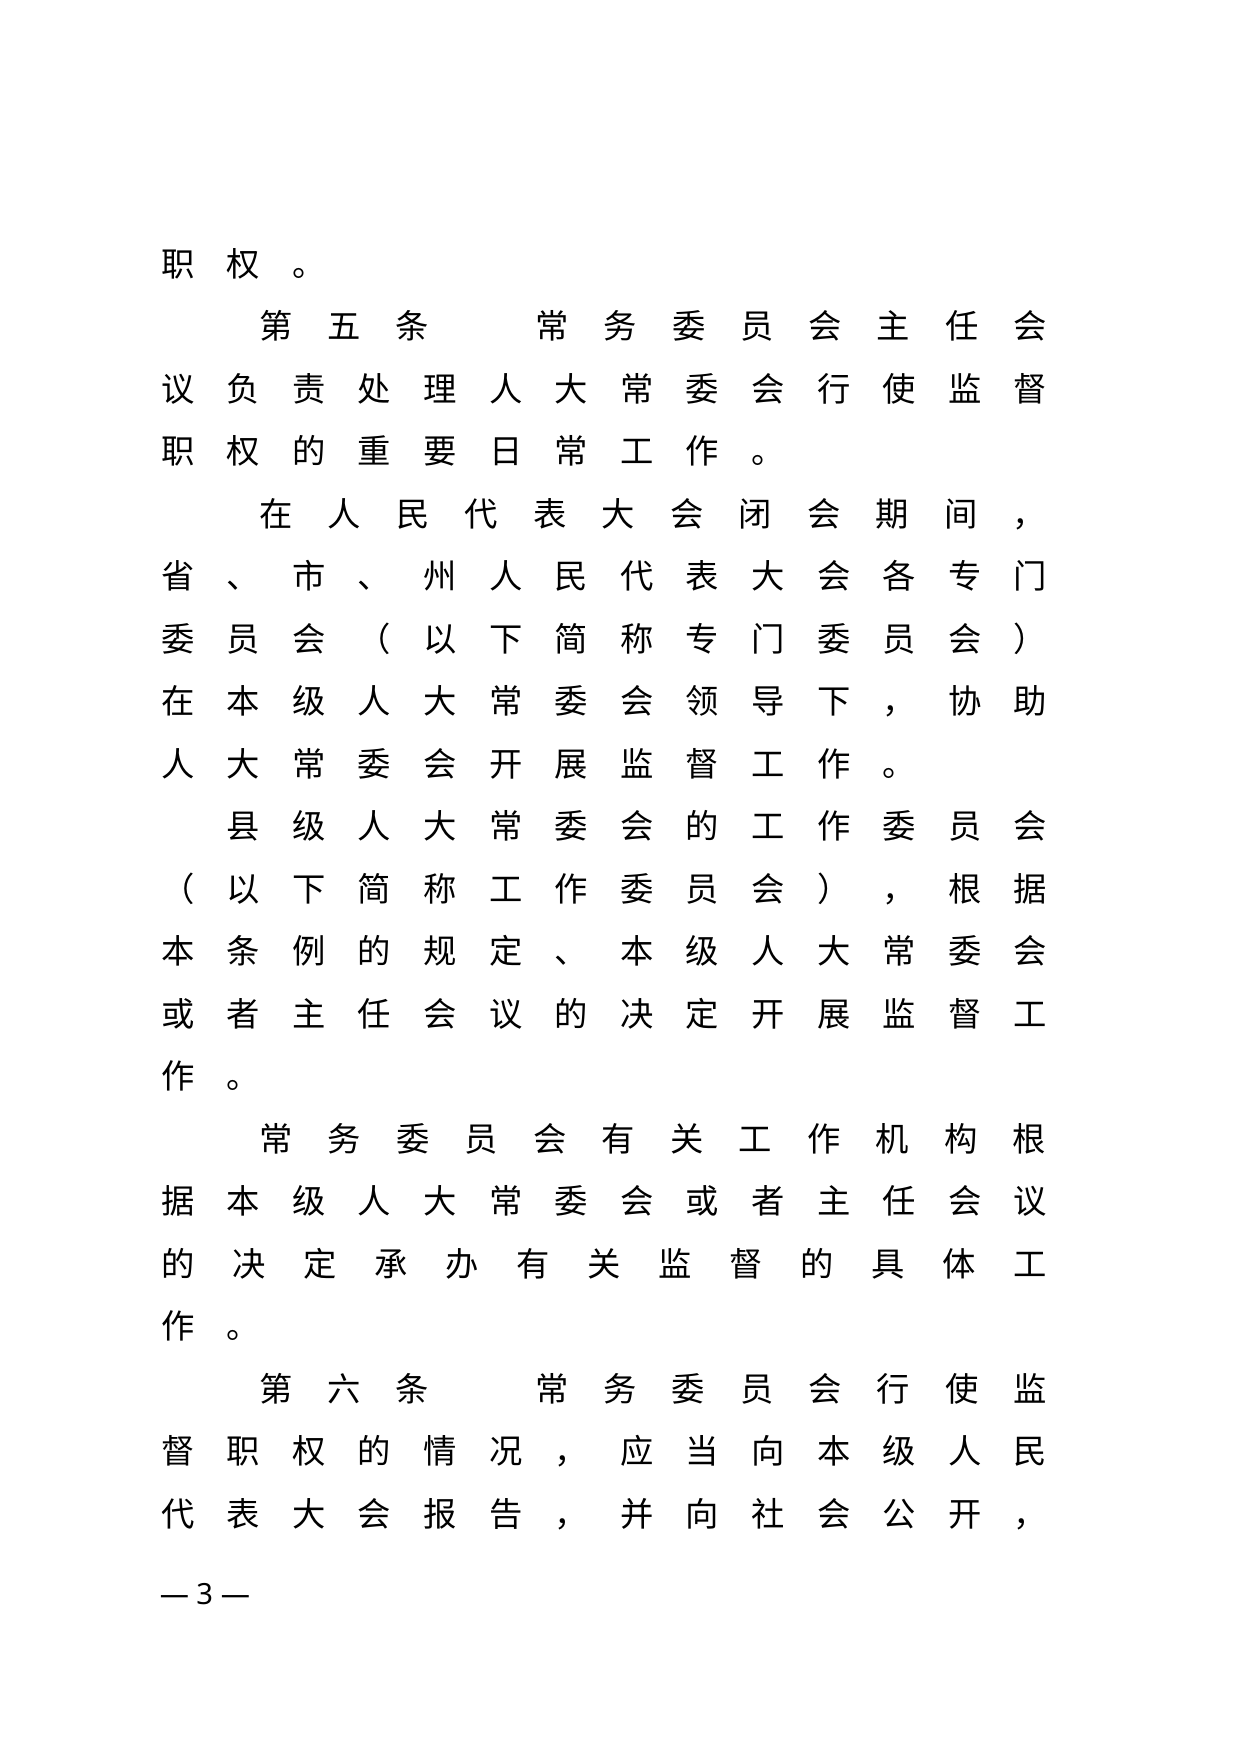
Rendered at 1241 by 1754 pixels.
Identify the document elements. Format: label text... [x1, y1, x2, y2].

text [161, 1356, 1079, 1543]
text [161, 231, 1079, 293]
text 县级人大常委会的工作委员会（以下简称工作委员会），根据本条例的规定、本级人大常委会或者主任会议的决定开展监督工作。 [161, 793, 1079, 1106]
text 第五条 常务委员会主任会议负责处理人大常委会行使监督职权的重要日常工作。 [161, 293, 1079, 481]
text 常务委员会有关工作机构根据本级人大常委会或者主任会议的决定承办有关监督的具体工作。 [161, 1106, 1079, 1356]
text 在人民代表大会闭会期间，省、市、州人民代表大会各专门委员会（以下简称专门委员会）在本级人大常委会领导下，协助人大常委会开展监督工作。 [161, 481, 1079, 793]
